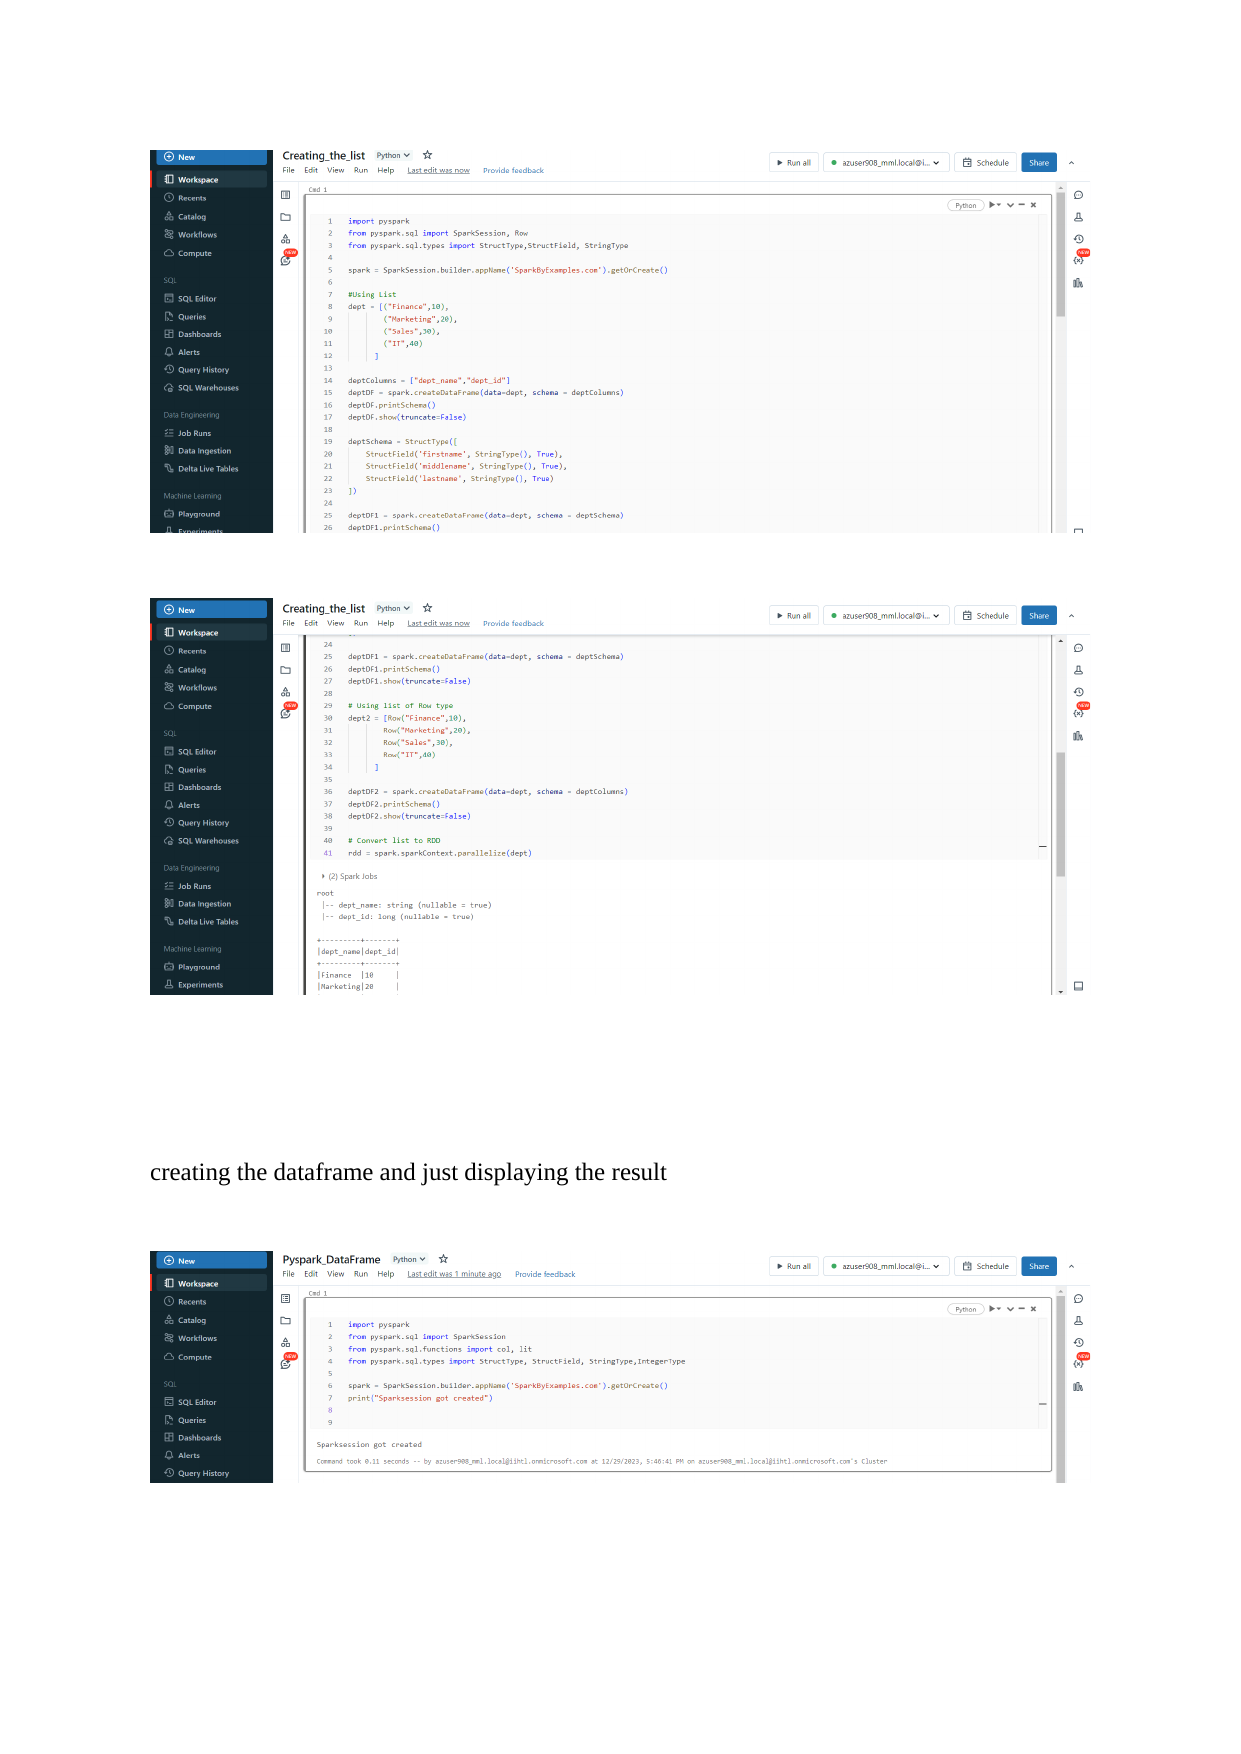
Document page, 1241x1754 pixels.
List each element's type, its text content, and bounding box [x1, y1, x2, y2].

text creating the dataframe and just displaying the result [150, 1157, 1090, 1186]
picture [150, 150, 1091, 533]
picture [150, 598, 1091, 995]
picture [150, 1251, 1091, 1483]
